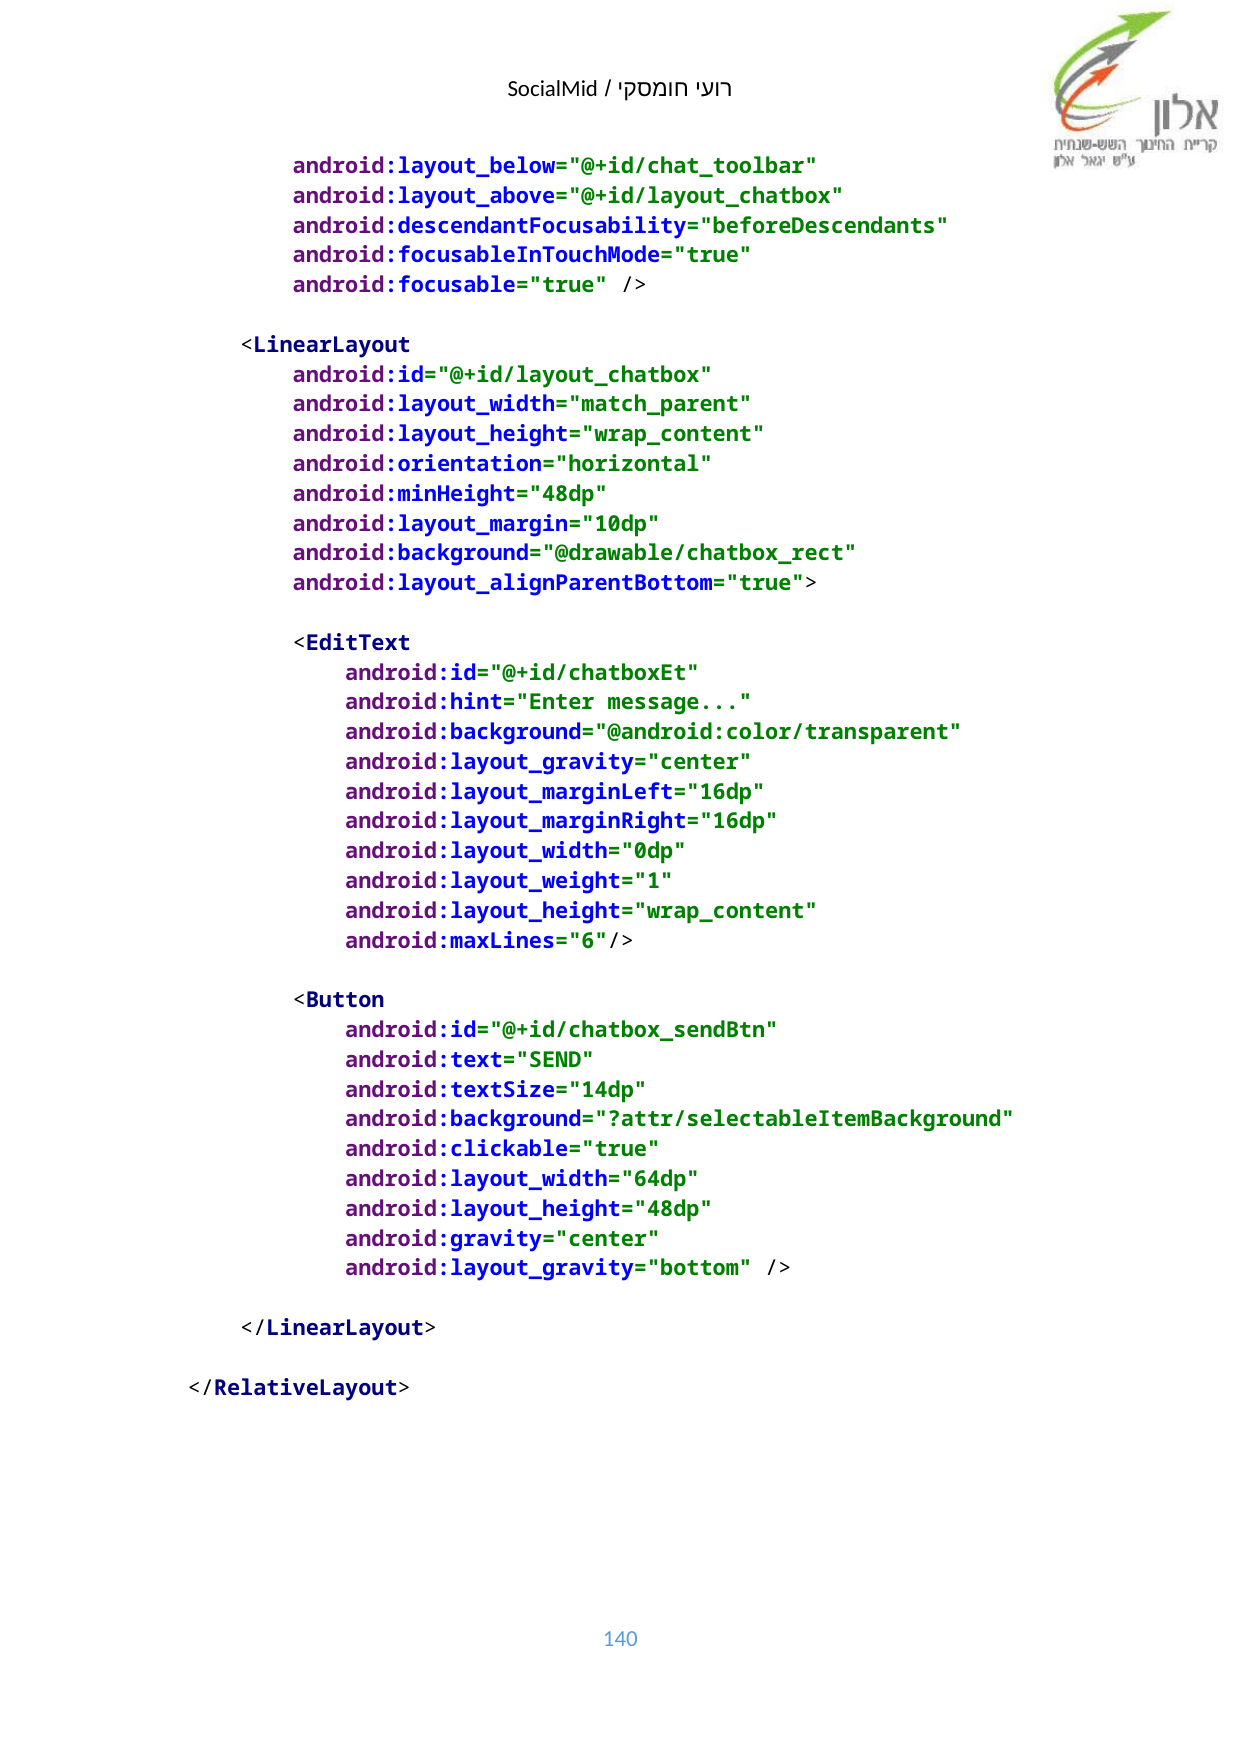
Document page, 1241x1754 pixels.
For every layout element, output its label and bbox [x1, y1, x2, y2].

picture [1024, 0, 1241, 207]
text [187, 150, 1053, 1401]
